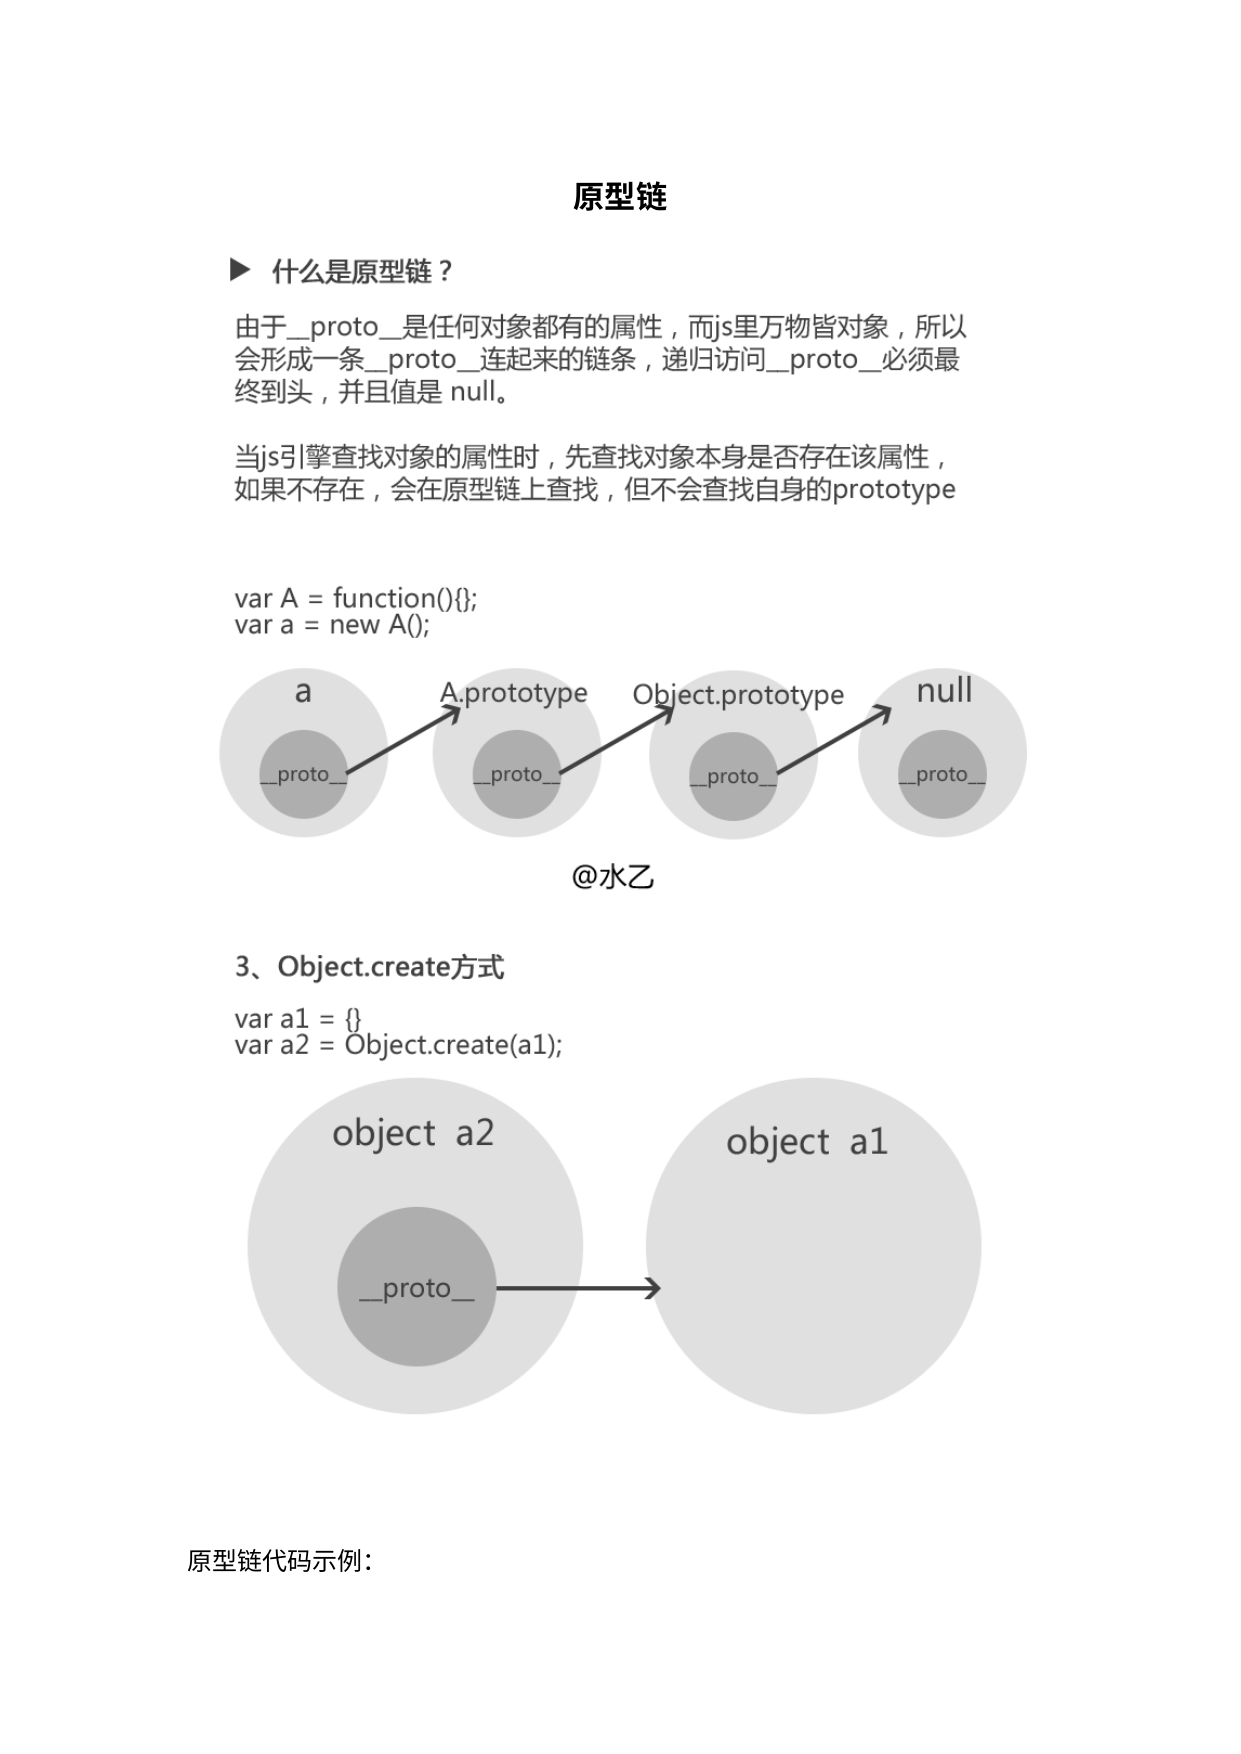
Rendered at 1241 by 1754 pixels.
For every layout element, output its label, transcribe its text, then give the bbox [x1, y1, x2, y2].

picture [187, 227, 1053, 911]
text 原型链 [187, 162, 1053, 227]
text 原型链代码示例： [187, 1527, 1053, 1592]
picture [187, 942, 1053, 1436]
